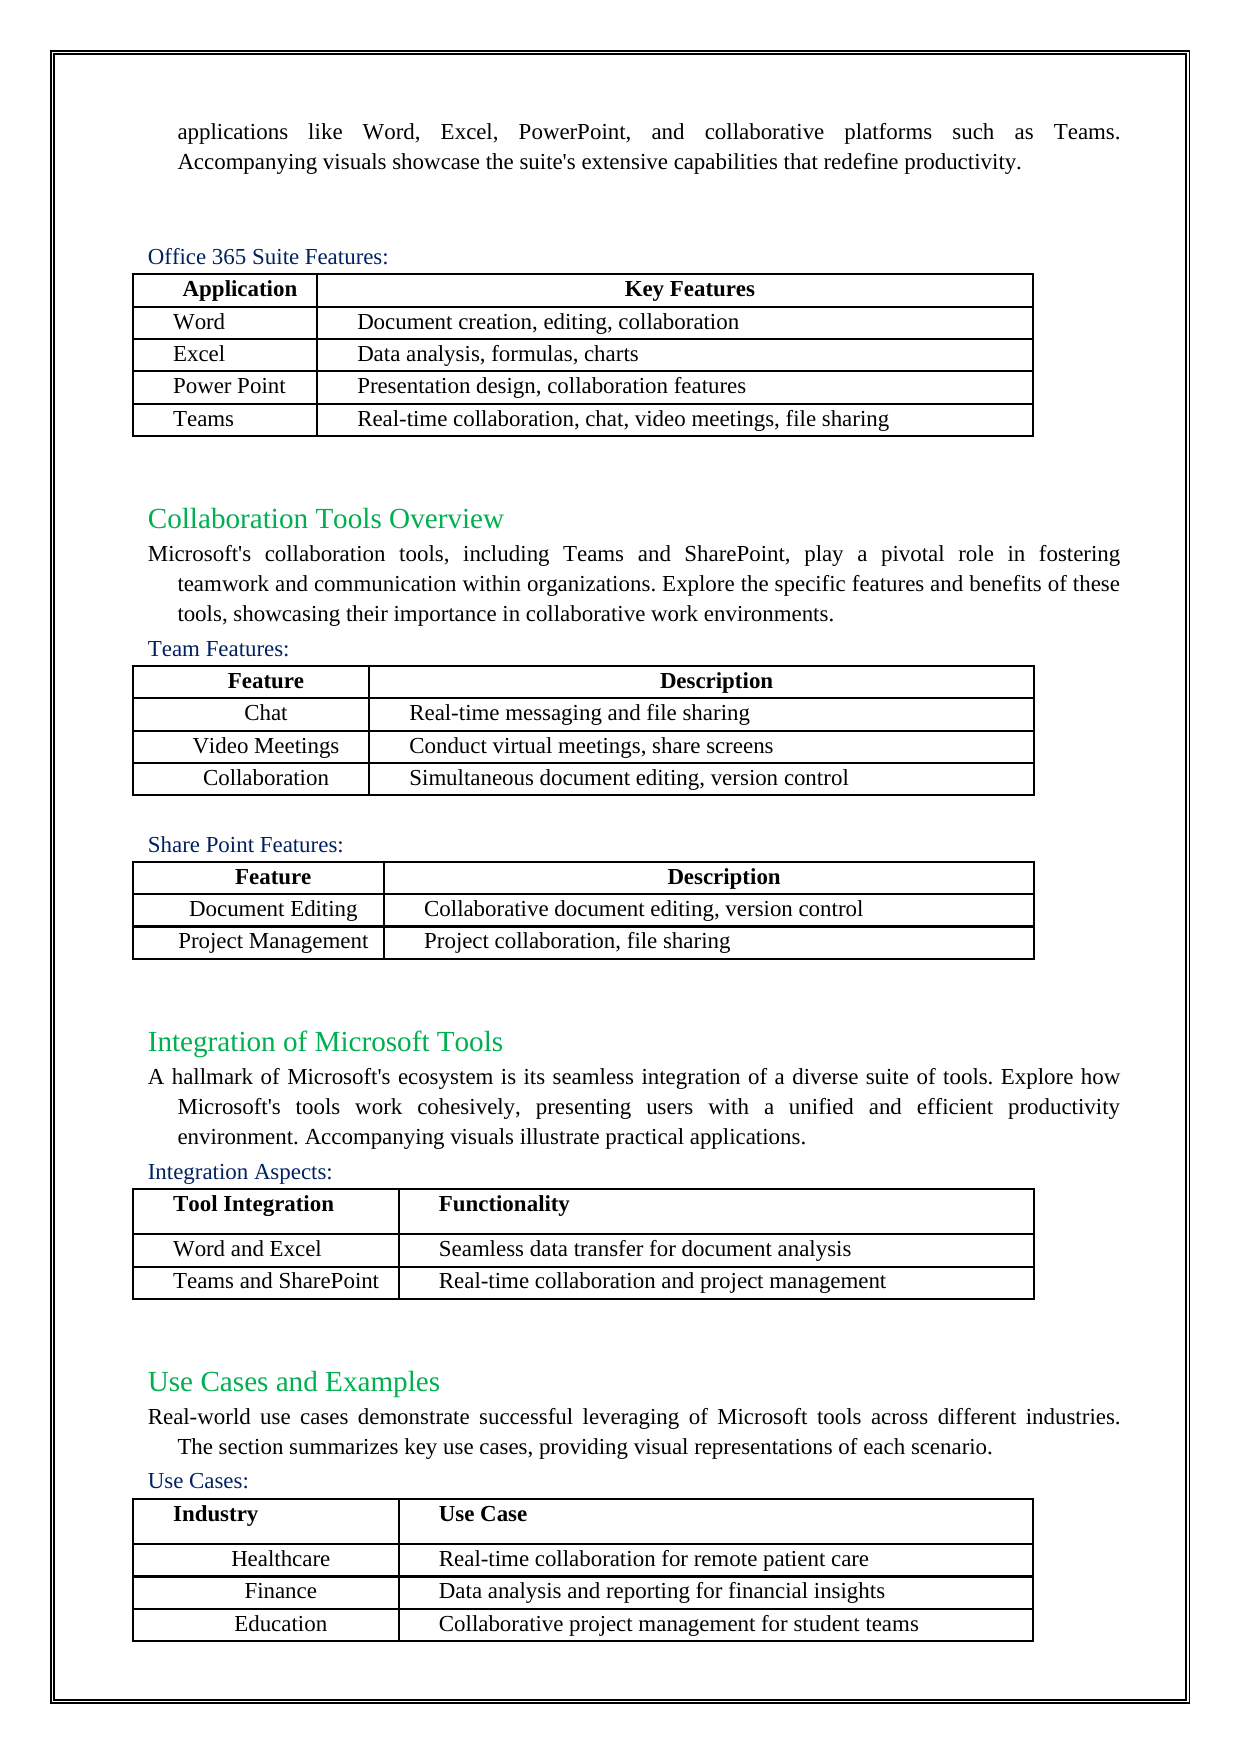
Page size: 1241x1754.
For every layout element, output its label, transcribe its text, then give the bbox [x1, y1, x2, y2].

table_cell Education [134, 1610, 398, 1640]
table_header Functionality [400, 1190, 1033, 1233]
table_cell Project collaboration, file sharing [385, 928, 1033, 958]
subtitle Team Features: [148, 635, 1122, 661]
table_header Description [370, 667, 1033, 697]
table_cell Presentation design, collaboration features [318, 372, 1032, 402]
table_header Industry [134, 1500, 398, 1543]
text A hallmark of Microsoft's ecosystem is its seamless integration of a diverse suite of tools. Explore how Microsoft's tools work cohesively, presenting users with a unified and efficient productivity environment. Accompanying visuals illustrate practical applications. [148, 1063, 1122, 1150]
table_header Application [134, 275, 316, 306]
table_cell Collaborative document editing, version control [385, 895, 1033, 925]
table_header Tool Integration [134, 1190, 398, 1233]
table_cell Real-time collaboration and project management [400, 1268, 1033, 1298]
table_cell Real-time messaging and file sharing [370, 699, 1033, 729]
subtitle Integration of Microsoft Tools [148, 1024, 1122, 1058]
subtitle Integration Aspects: [148, 1158, 1122, 1184]
table_cell Finance [134, 1578, 398, 1608]
table_cell Excel [134, 340, 316, 370]
subtitle Use Cases and Examples [148, 1364, 1122, 1398]
table_cell Data analysis, formulas, charts [318, 340, 1032, 370]
subtitle Office 365 Suite Features: [148, 243, 1122, 269]
table_cell Seamless data transfer for document analysis [400, 1235, 1033, 1266]
table_header Feature [134, 863, 383, 893]
table_cell Teams and SharePoint [134, 1268, 398, 1298]
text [148, 118, 1122, 175]
table_cell Real-time collaboration for remote patient care [400, 1545, 1032, 1575]
table_cell Chat [134, 699, 368, 729]
table_cell Collaborative project management for student teams [400, 1610, 1032, 1640]
table_cell Collaboration [134, 764, 368, 794]
table_cell Power Point [134, 372, 316, 402]
table_cell Video Meetings [134, 732, 368, 762]
text Microsoft's collaboration tools, including Teams and SharePoint, play a pivotal role in fostering teamwork and communication within organizations. Explore the specific features and benefits of these tools, showcasing their importance in collaborative work environments. [148, 540, 1122, 627]
subtitle Share Point Features: [148, 831, 1122, 857]
table_cell Word [134, 308, 316, 338]
table_cell Project Management [134, 928, 383, 958]
table_cell Document creation, editing, collaboration [318, 308, 1032, 338]
table_header Key Features [318, 275, 1032, 306]
subtitle Use Cases: [148, 1468, 1122, 1494]
table_cell Word and Excel [134, 1235, 398, 1266]
table_cell Conduct virtual meetings, share screens [370, 732, 1033, 762]
text Real-world use cases demonstrate successful leveraging of Microsoft tools across different industries. The section summarizes key use cases, providing visual representations of each scenario. [148, 1403, 1122, 1459]
table_header Use Case [400, 1500, 1032, 1543]
table_cell Healthcare [134, 1545, 398, 1575]
table_cell Data analysis and reporting for financial insights [400, 1578, 1032, 1608]
table_cell Document Editing [134, 895, 383, 925]
subtitle Collaboration Tools Overview [148, 501, 1122, 535]
table_cell Teams [134, 405, 316, 435]
table_cell Simultaneous document editing, version control [370, 764, 1033, 794]
table_cell Real-time collaboration, chat, video meetings, file sharing [318, 405, 1032, 435]
table_header Feature [134, 667, 368, 697]
table_header Description [385, 863, 1033, 893]
